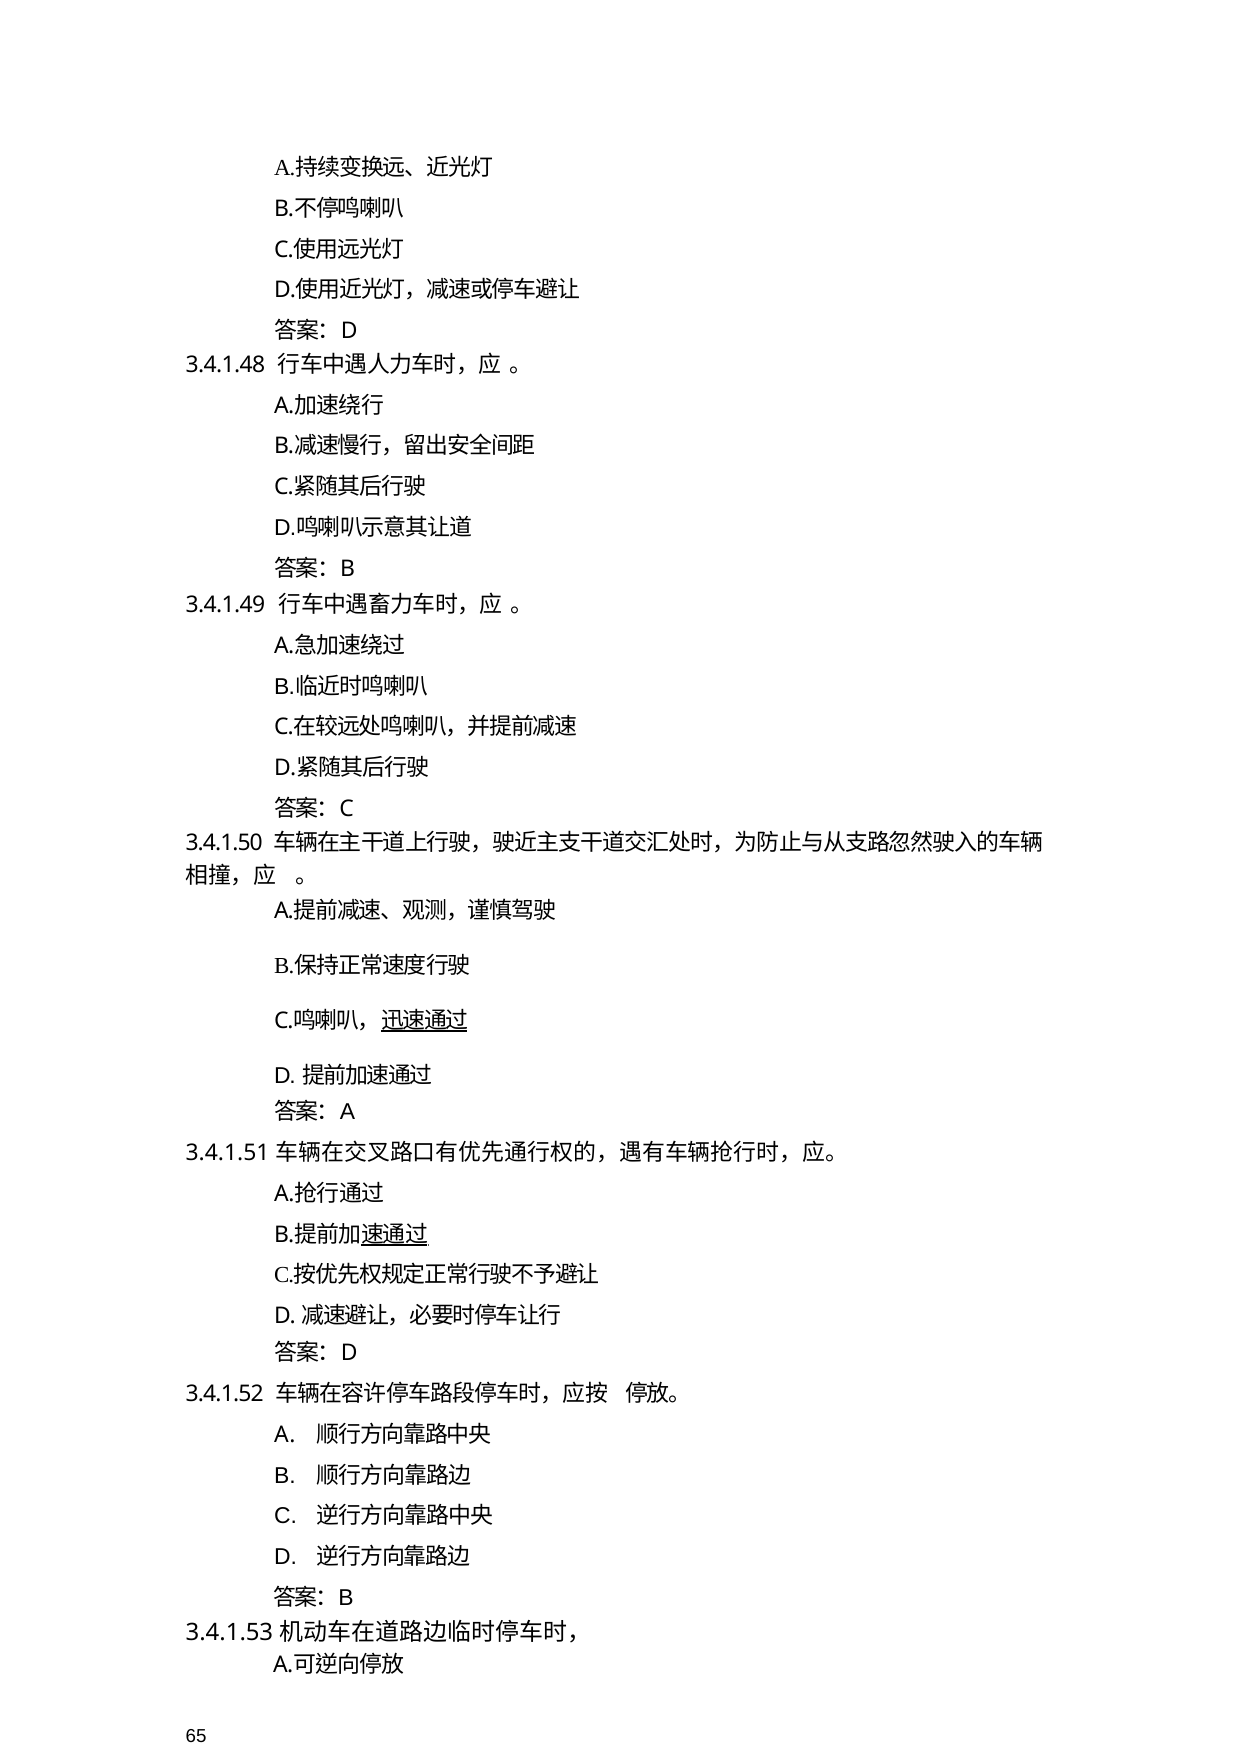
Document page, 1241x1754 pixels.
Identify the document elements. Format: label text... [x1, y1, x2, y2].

text C.按优先权规定正常行驶不予避让 [274, 1256, 1054, 1289]
text A.抢行通过 [274, 1175, 1054, 1208]
text 答案：B [229, 1579, 1054, 1612]
text A.急加速绕过 [274, 627, 1054, 660]
text D.紧随其后行驶 [274, 749, 1054, 782]
text B.保持正常速度行驶 [274, 947, 1054, 980]
text B.提前加速通过 [274, 1216, 1054, 1249]
text D. 提前加速通过 [274, 1057, 1054, 1090]
text A.提前减速、观测，谨慎驾驶 [274, 892, 1054, 926]
text C.紧随其后行驶 [274, 468, 1054, 501]
text D. 减速避让，必要时停车让行 [274, 1297, 1054, 1330]
text D.鸣喇叭示意其让道 [274, 509, 1054, 542]
text 答案：D [274, 1334, 1054, 1367]
list 逆行方向靠路中央 [274, 1497, 1054, 1531]
text 3.4.1.53 机动车在道路边临时停车时， [185, 1613, 1054, 1647]
text 3.4.1.50 车辆在主干道上行驶，驶近主支干道交汇处时，为防止与从支路忽然驶入的车辆 相撞，应 。 [185, 823, 1054, 890]
text 3.4.1.49 行车中遇畜力车时，应 。 [185, 586, 1054, 619]
text 答案：A [274, 1093, 1054, 1126]
text B.不停鸣喇叭 [274, 190, 1054, 223]
text C.使用远光灯 [274, 231, 1054, 264]
text C.鸣喇叭，迅速通过 [274, 1002, 1054, 1035]
text D.使用近光灯，减速或停车避让 [274, 271, 1054, 305]
text A.可逆向停放 [229, 1648, 1054, 1679]
list 逆行方向靠路边 [274, 1538, 1054, 1571]
text B.减速慢行，留出安全间距 [274, 427, 1054, 461]
list 顺行方向靠路中央 [274, 1416, 1054, 1449]
text 3.4.1.52 车辆在容许停车路段停车时，应按 停放。 [185, 1375, 1054, 1408]
text 答案：D [274, 312, 1054, 346]
text 答案：C [274, 790, 1054, 823]
text A.加速绕行 [274, 386, 1054, 420]
list 顺行方向靠路边 [274, 1457, 1054, 1490]
text 答案：B [274, 549, 1054, 583]
text 3.4.1.51 车辆在交叉路口有优先通行权的，遇有车辆抢行时，应。 [185, 1134, 1054, 1167]
text C.在较远处鸣喇叭，并提前减速 [274, 708, 1054, 742]
text 3.4.1.48 行车中遇人力车时，应 。 [185, 346, 1054, 379]
text B.临近时鸣喇叭 [274, 667, 1054, 701]
text A.持续变换远、近光灯 [274, 149, 1054, 182]
